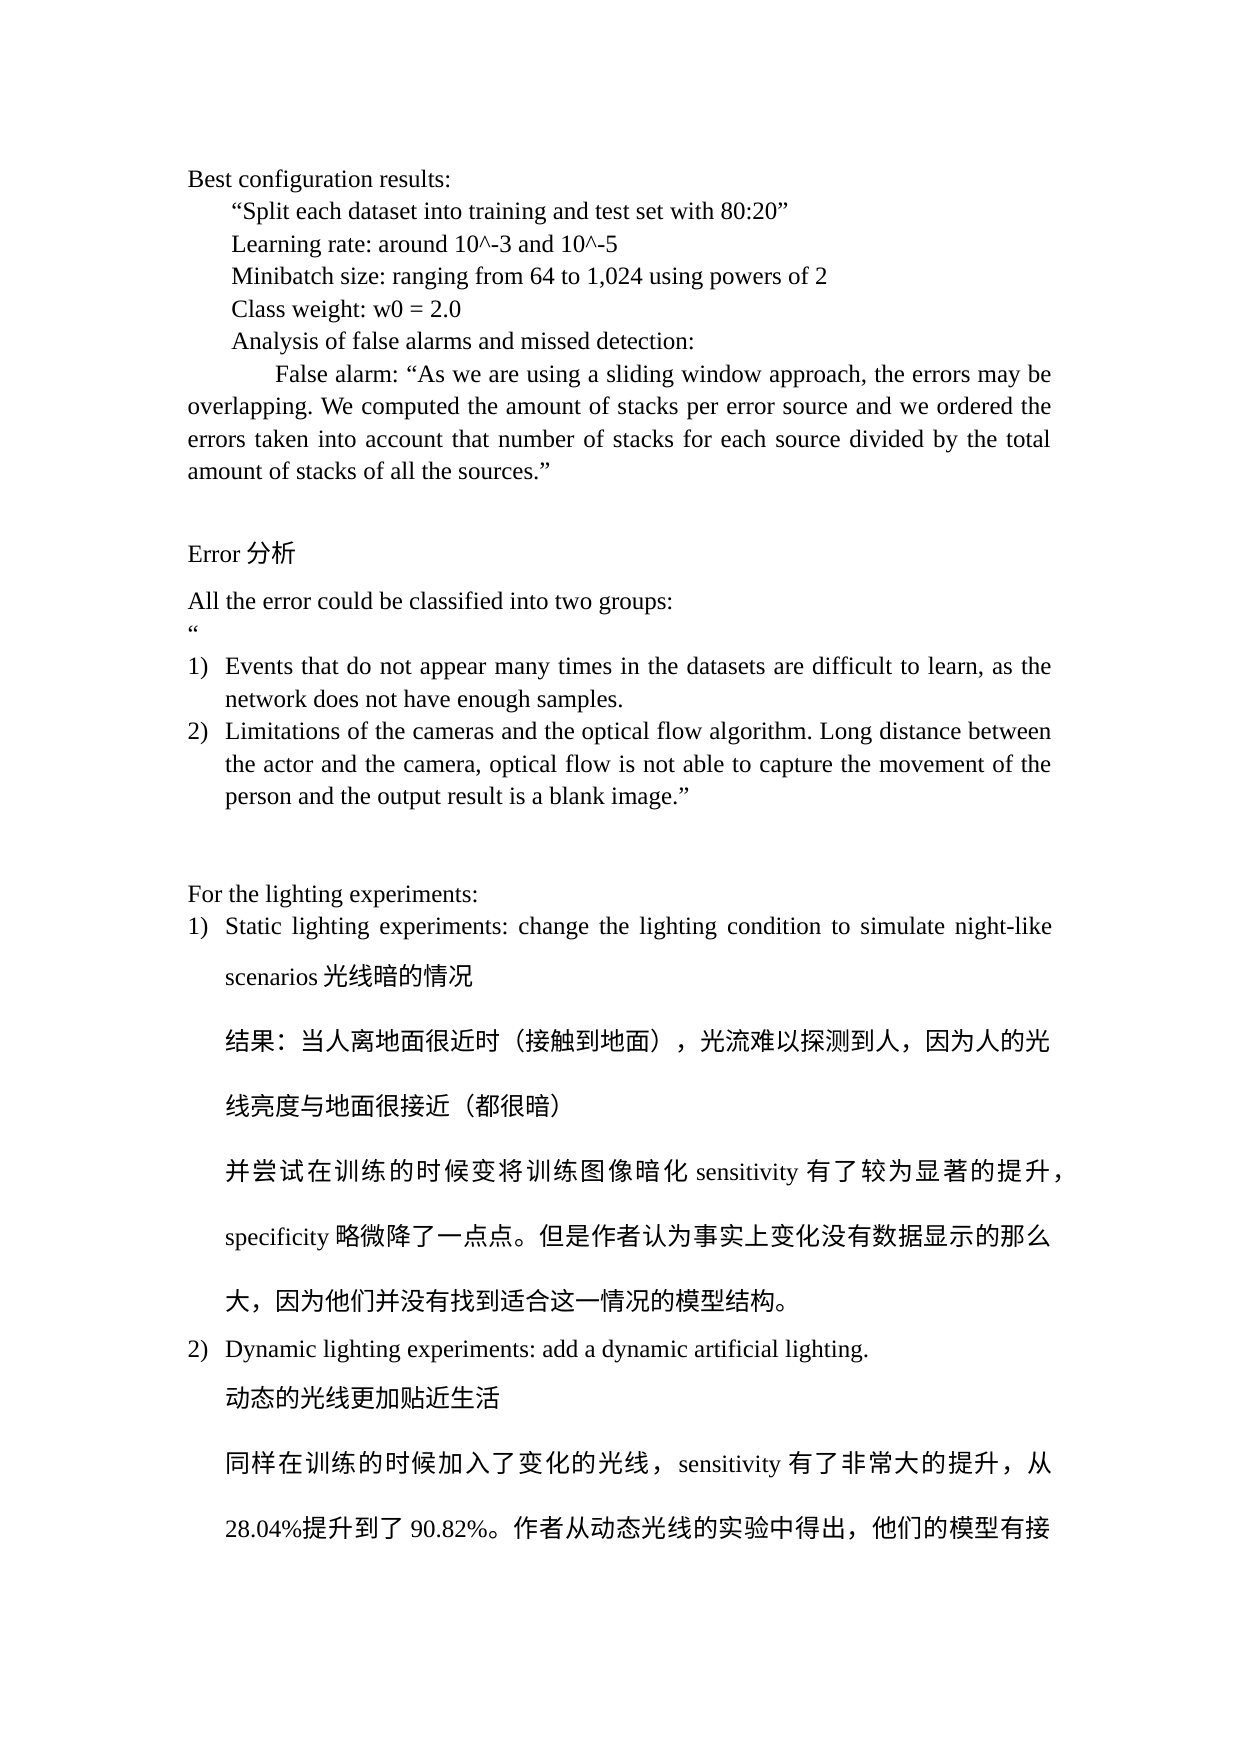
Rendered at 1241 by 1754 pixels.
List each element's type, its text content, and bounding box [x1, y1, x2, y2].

text All the error could be classified into two groups: [187, 584, 1053, 617]
text Class weight: w0 = 2.0 [187, 292, 1053, 324]
list Dynamic lighting experiments: add a dynamic artificial lighting. [187, 1332, 1053, 1364]
text False alarm: “As we are using a sliding window approach, the errors may be overlapping. We computed the amount of stacks per error source and we ordered the errors taken into account that number of stacks for each source divided by the total amount of stacks of all the sources.” [187, 357, 1053, 487]
text For the lighting experiments: [187, 877, 1053, 909]
list 结果：当人离地面很近时（接触到地面），光流难以探测到人，因为人的光线亮度与地面很接近（都很暗） [225, 1007, 1053, 1137]
list Static lighting experiments: change the lighting condition to simulate night-like scenarios光线暗的情况 [187, 909, 1053, 1007]
list Limitations of the cameras and the optical flow algorithm. Long distance between the actor and the camera, optical flow is not able to capture the movement of the person and the output result is a blank image.” [187, 714, 1053, 812]
text Analysis of false alarms and missed detection: [187, 324, 1053, 357]
text “Split each dataset into training and test set with 80:20” [187, 194, 1053, 227]
text Learning rate: around 10^-3 and 10^-5 [187, 227, 1053, 259]
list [225, 1429, 1053, 1559]
list Events that do not appear many times in the datasets are difficult to learn, as the network does not have enough samples. [187, 649, 1053, 714]
list 动态的光线更加贴近生活 [225, 1364, 1053, 1429]
text Minibatch size: ranging from 64 to 1,024 using powers of 2 [187, 259, 1053, 292]
list 并尝试在训练的时候变将训练图像暗化sensitivity有了较为显著的提升，specificity略微降了一点点。但是作者认为事实上变化没有数据显示的那么大，因为他们并没有找到适合这一情况的模型结构。 [225, 1137, 1053, 1332]
text Error 分析 [187, 519, 1053, 584]
text Best configuration results: [187, 162, 1053, 194]
text “ [187, 617, 1053, 649]
